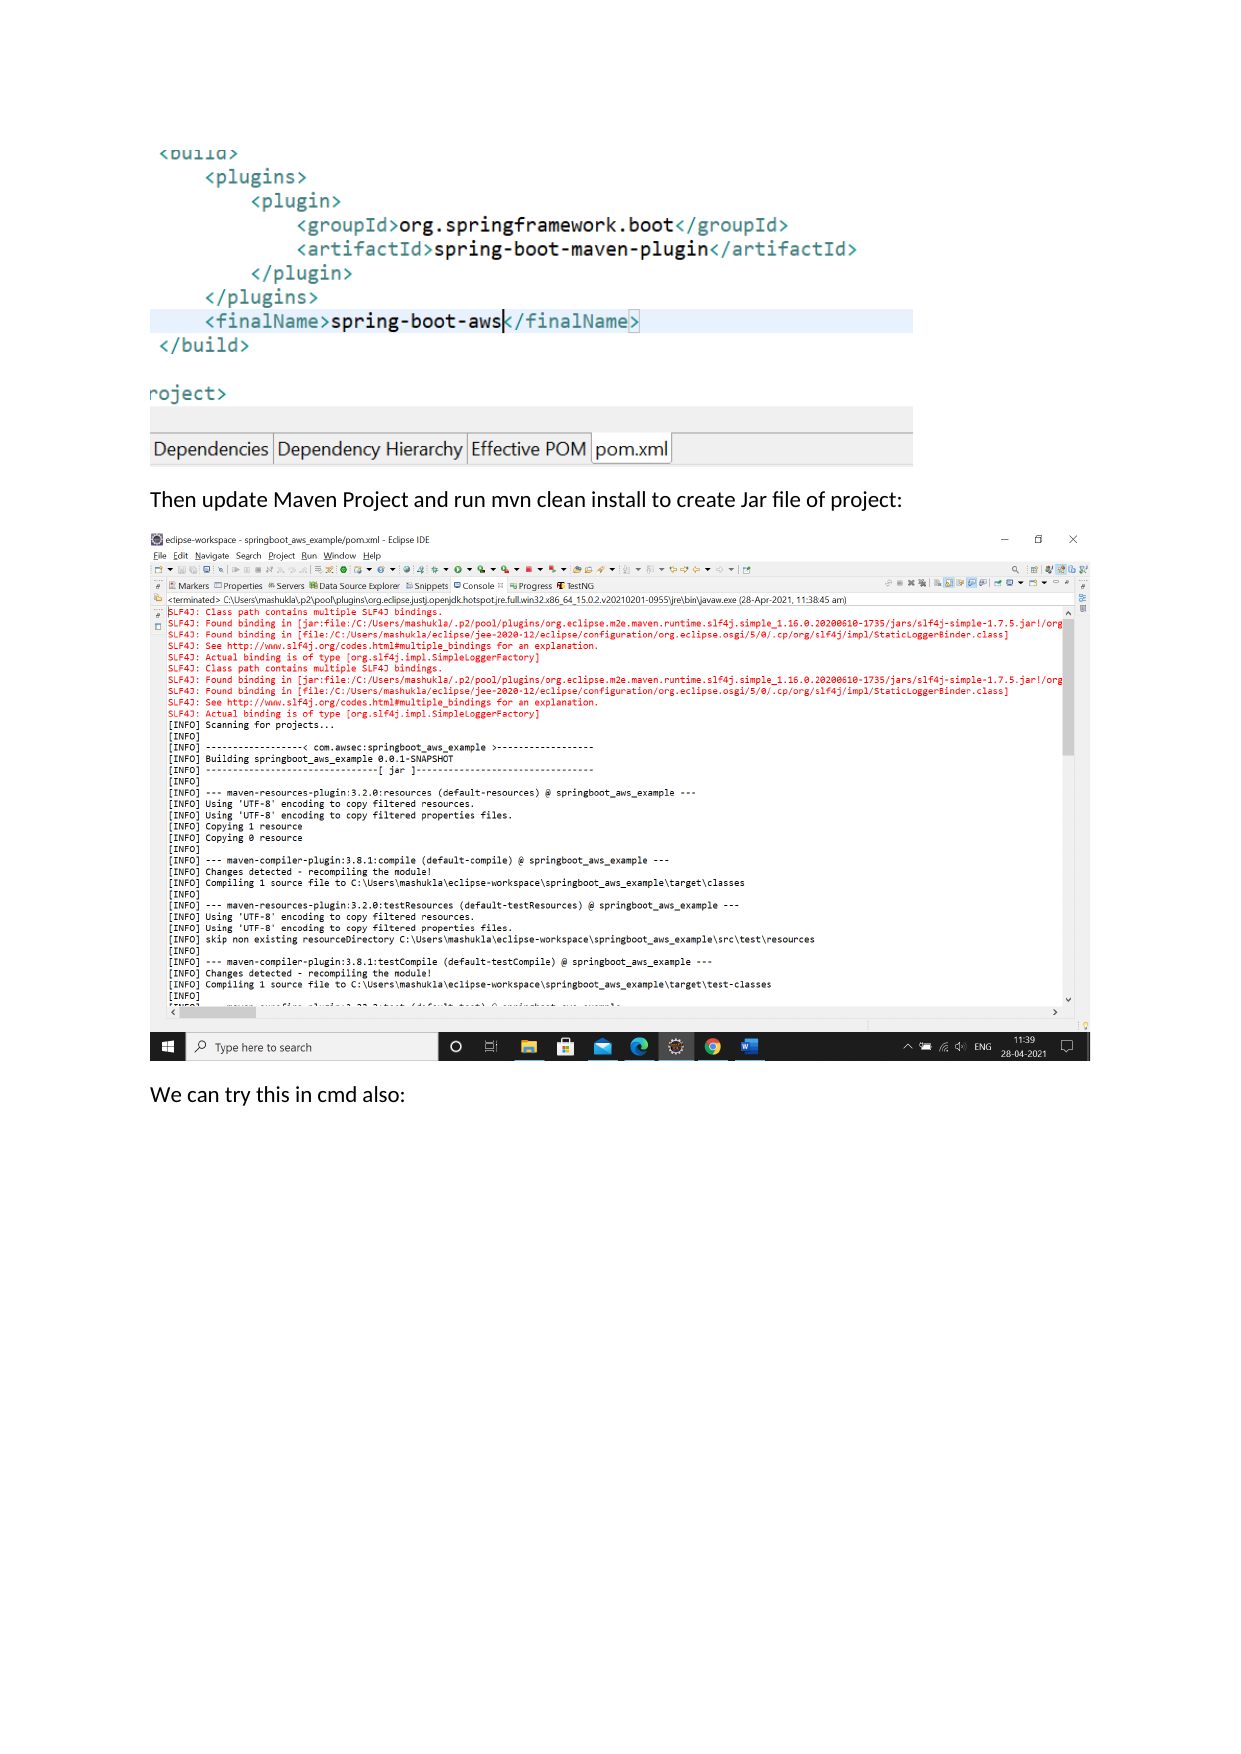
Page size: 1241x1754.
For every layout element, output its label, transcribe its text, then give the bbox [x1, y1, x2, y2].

text We can try this in cmd also: [150, 1080, 1090, 1108]
text Then update Maven Project and run mvn clean install to create Jar file of project: [150, 485, 1090, 513]
picture [150, 150, 913, 467]
picture [150, 532, 1091, 1061]
